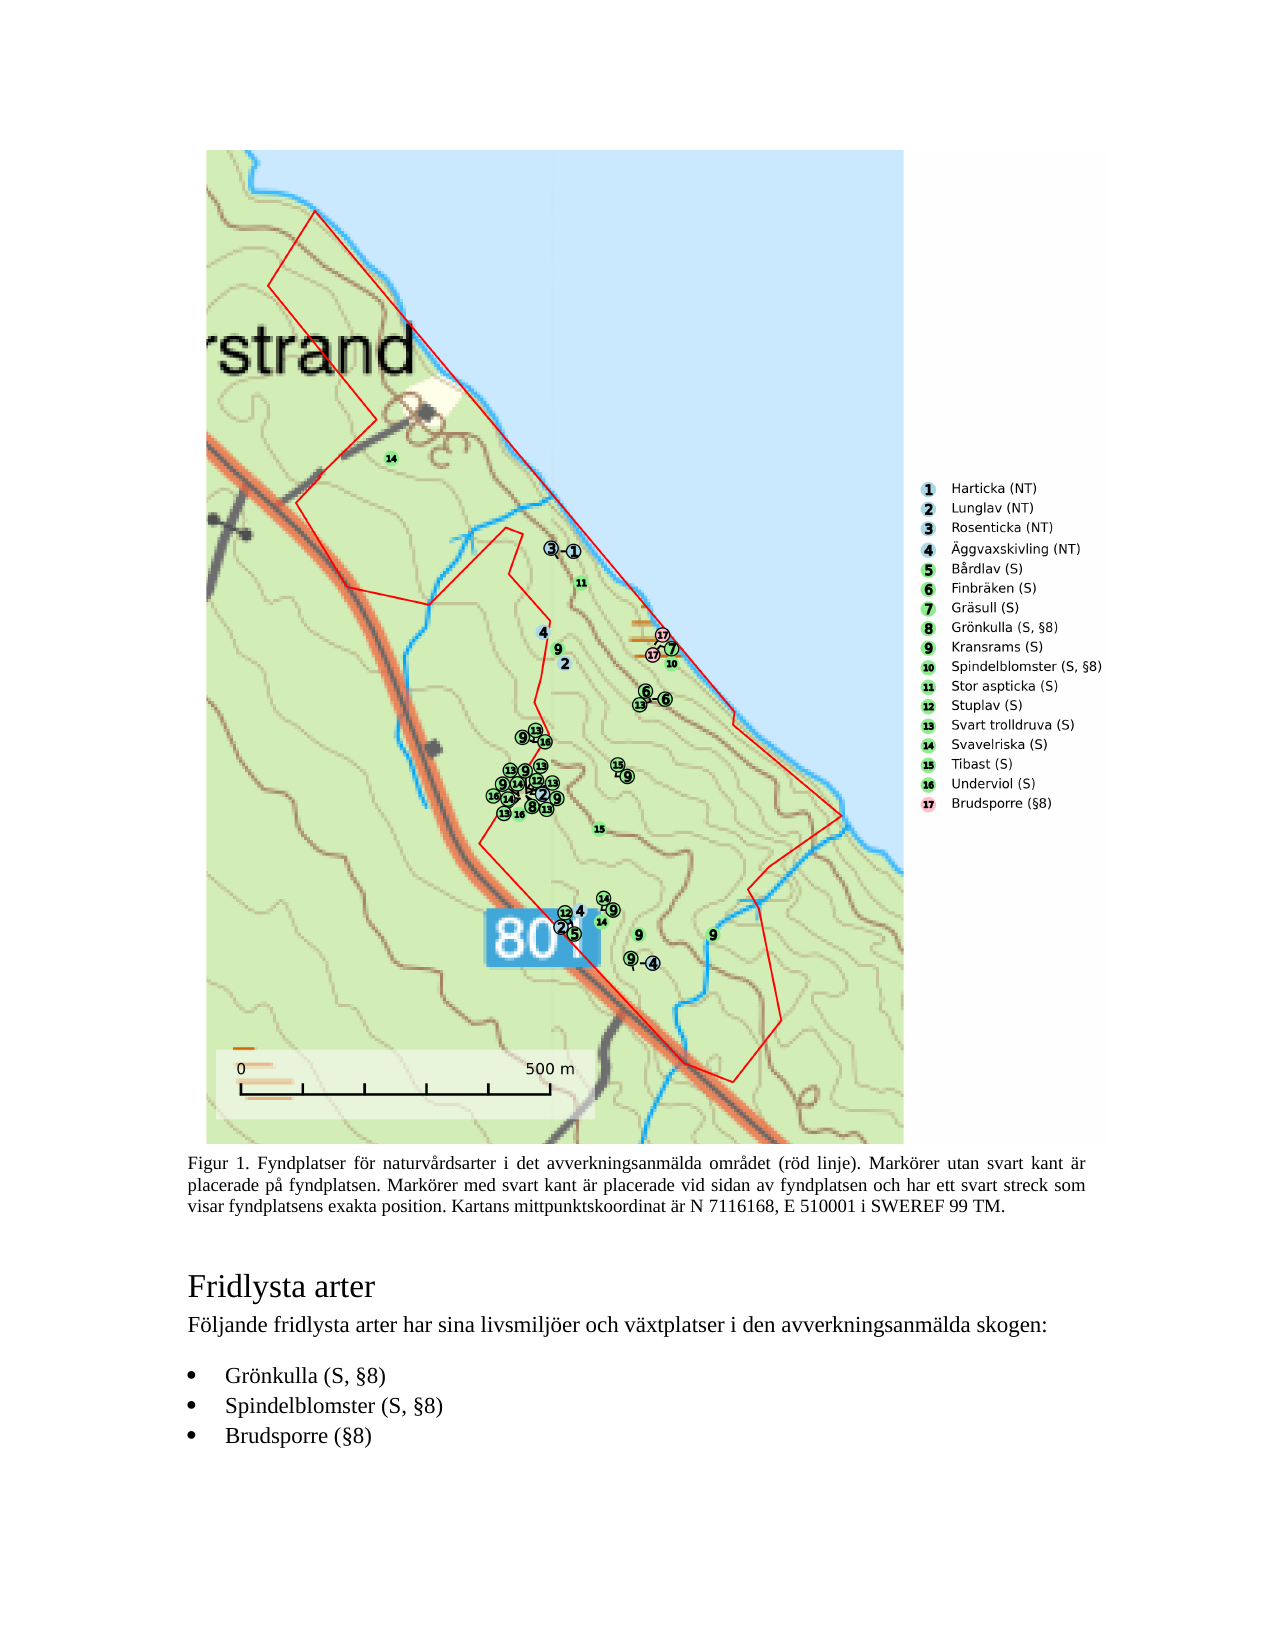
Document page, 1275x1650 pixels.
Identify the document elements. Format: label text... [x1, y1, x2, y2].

list Brudsporre (§8) [187, 1422, 1087, 1449]
picture [206, 150, 1107, 1144]
text Figur 1. Fyndplatser för naturvårdsarter i det avverkningsanmälda området (röd linje). Markörer utan svart kant är placerade på fyndplatsen. Markörer med svart kant är placerade vid sidan av fyndplatsen och har ett svart streck som visar fyndplatsens exakta position. Kartans mittpunktskoordinat är N 7116168, E 510001 i SWEREF 99 TM. [187, 1152, 1087, 1217]
list Grönkulla (S, §8) [187, 1362, 1087, 1388]
list Spindelblomster (S, §8) [187, 1392, 1087, 1418]
text Följande fridlysta arter har sina livsmiljöer och växtplatser i den avverkningsanmälda skogen: [187, 1311, 1087, 1337]
subtitle Fridlysta arter [187, 1267, 1087, 1305]
